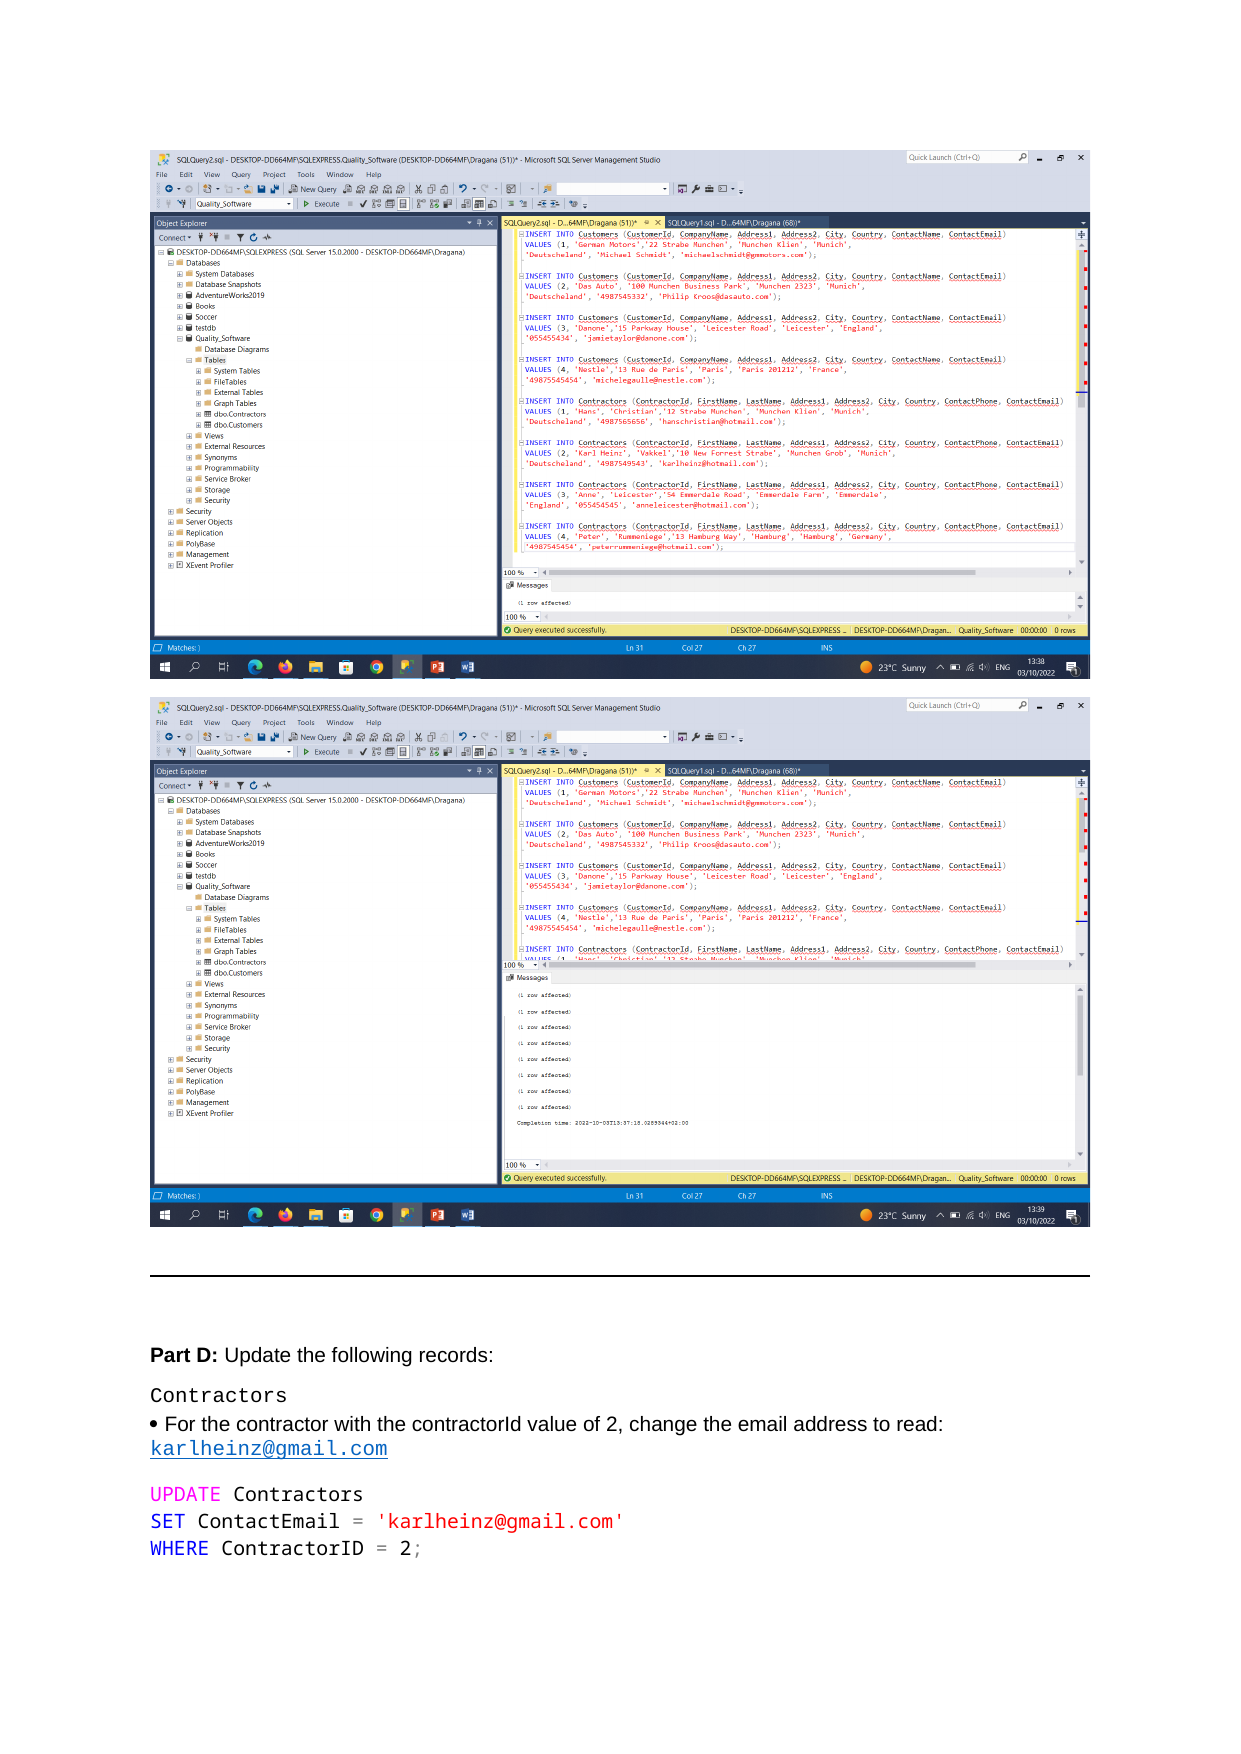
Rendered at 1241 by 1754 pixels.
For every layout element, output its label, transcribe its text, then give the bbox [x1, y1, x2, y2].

text Contractors For the contractor with the contractorId value of 2, change the email address to read: karlheinz@gmail.com [150, 1385, 1090, 1462]
picture [150, 150, 1091, 679]
text Part D: Update the following records: [150, 1343, 1090, 1367]
text UPDATE Contractors [150, 1480, 1090, 1507]
text SET ContactEmail = 'karlheinz@gmail.com' [150, 1507, 1090, 1534]
picture [150, 697, 1091, 1227]
text WHERE ContractorID = 2; [150, 1534, 1090, 1561]
